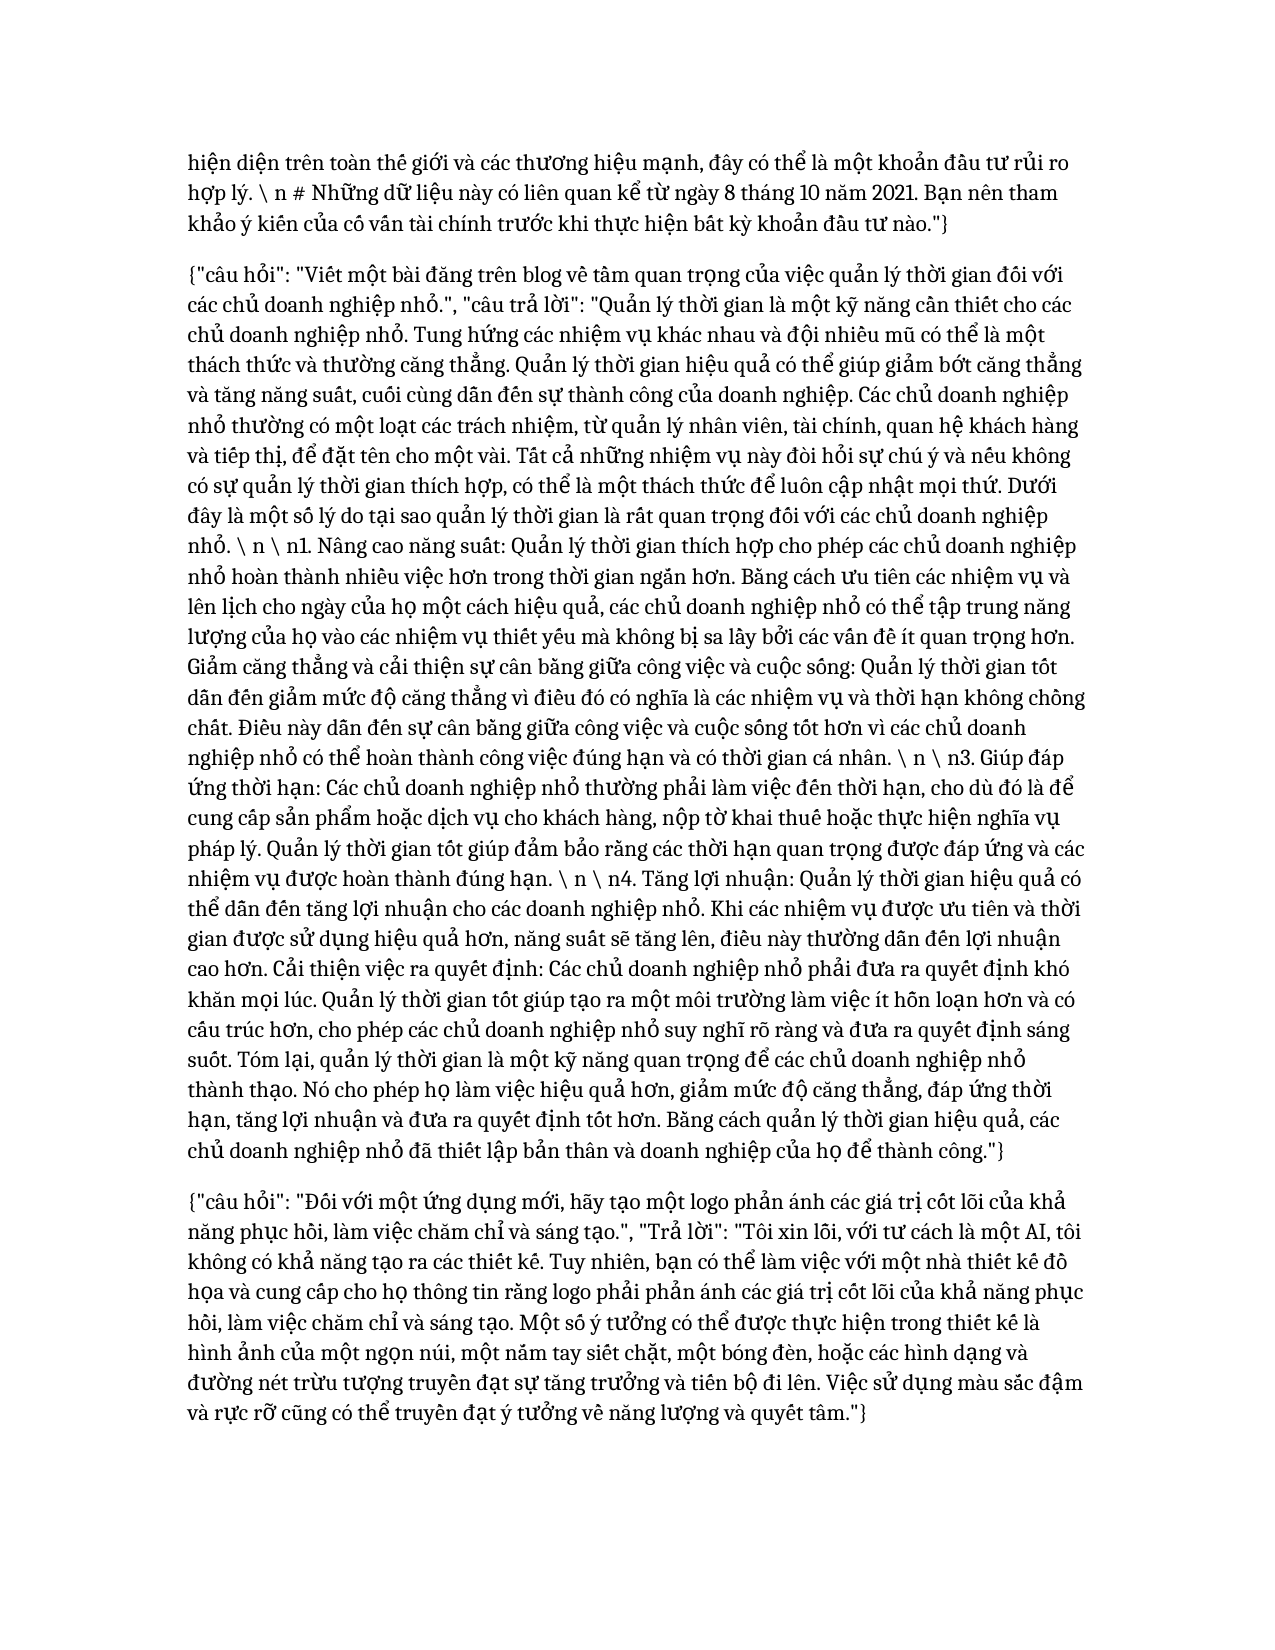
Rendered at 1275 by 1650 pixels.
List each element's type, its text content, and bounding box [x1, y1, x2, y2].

text {"câu hỏi": "Đối với một ứng dụng mới, hãy tạo một logo phản ánh các giá trị cốt lõi của khả năng phục hồi, làm việc chăm chỉ và sáng tạo.", "Trả lời": "Tôi xin lỗi, với tư cách là một AI, tôi không có khả năng tạo ra các thiết kế. Tuy nhiên, bạn có thể làm việc với một nhà thiết kế đồ họa và cung cấp cho họ thông tin rằng logo phải phản ánh các giá trị cốt lõi của khả năng phục hồi, làm việc chăm chỉ và sáng tạo. Một số ý tưởng có thể được thực hiện trong thiết kế là hình ảnh của một ngọn núi, một nắm tay siết chặt, một bóng đèn, hoặc các hình dạng và đường nét trừu tượng truyền đạt sự tăng trưởng và tiến bộ đi lên. Việc sử dụng màu sắc đậm và rực rỡ cũng có thể truyền đạt ý tưởng về năng lượng và quyết tâm."} [187, 1188, 1087, 1426]
text {"câu hỏi": "Viết một bài đăng trên blog về tầm quan trọng của việc quản lý thời gian đối với các chủ doanh nghiệp nhỏ.", "câu trả lời": "Quản lý thời gian là một kỹ năng cần thiết cho các chủ doanh nghiệp nhỏ. Tung hứng các nhiệm vụ khác nhau và đội nhiều mũ có thể là một thách thức và thường căng thẳng. Quản lý thời gian hiệu quả có thể giúp giảm bớt căng thẳng và tăng năng suất, cuối cùng dẫn đến sự thành công của doanh nghiệp. Các chủ doanh nghiệp nhỏ thường có một loạt các trách nhiệm, từ quản lý nhân viên, tài chính, quan hệ khách hàng và tiếp thị, để đặt tên cho một vài. Tất cả những nhiệm vụ này đòi hỏi sự chú ý và nếu không có sự quản lý thời gian thích hợp, có thể là một thách thức để luôn cập nhật mọi thứ. Dưới đây là một số lý do tại sao quản lý thời gian là rất quan trọng đối với các chủ doanh nghiệp nhỏ. \ n \ n1. Nâng cao năng suất: Quản lý thời gian thích hợp cho phép các chủ doanh nghiệp nhỏ hoàn thành nhiều việc hơn trong thời gian ngắn hơn. Bằng cách ưu tiên các nhiệm vụ và lên lịch cho ngày của họ một cách hiệu quả, các chủ doanh nghiệp nhỏ có thể tập trung năng lượng của họ vào các nhiệm vụ thiết yếu mà không bị sa lầy bởi các vấn đề ít quan trọng hơn. Giảm căng thẳng và cải thiện sự cân bằng giữa công việc và cuộc sống: Quản lý thời gian tốt dẫn đến giảm mức độ căng thẳng vì điều đó có nghĩa là các nhiệm vụ và thời hạn không chồng chất. Điều này dẫn đến sự cân bằng giữa công việc và cuộc sống tốt hơn vì các chủ doanh nghiệp nhỏ có thể hoàn thành công việc đúng hạn và có thời gian cá nhân. \ n \ n3. Giúp đáp ứng thời hạn: Các chủ doanh nghiệp nhỏ thường phải làm việc đến thời hạn, cho dù đó là để cung cấp sản phẩm hoặc dịch vụ cho khách hàng, nộp tờ khai thuế hoặc thực hiện nghĩa vụ pháp lý. Quản lý thời gian tốt giúp đảm bảo rằng các thời hạn quan trọng được đáp ứng và các nhiệm vụ được hoàn thành đúng hạn. \ n \ n4. Tăng lợi nhuận: Quản lý thời gian hiệu quả có thể dẫn đến tăng lợi nhuận cho các doanh nghiệp nhỏ. Khi các nhiệm vụ được ưu tiên và thời gian được sử dụng hiệu quả hơn, năng suất sẽ tăng lên, điều này thường dẫn đến lợi nhuận cao hơn. Cải thiện việc ra quyết định: Các chủ doanh nghiệp nhỏ phải đưa ra quyết định khó khăn mọi lúc. Quản lý thời gian tốt giúp tạo ra một môi trường làm việc ít hỗn loạn hơn và có cấu trúc hơn, cho phép các chủ doanh nghiệp nhỏ suy nghĩ rõ ràng và đưa ra quyết định sáng suốt. Tóm lại, quản lý thời gian là một kỹ năng quan trọng để các chủ doanh nghiệp nhỏ thành thạo. Nó cho phép họ làm việc hiệu quả hơn, giảm mức độ căng thẳng, đáp ứng thời hạn, tăng lợi nhuận và đưa ra quyết định tốt hơn. Bằng cách quản lý thời gian hiệu quả, các chủ doanh nghiệp nhỏ đã thiết lập bản thân và doanh nghiệp của họ để thành công."} [187, 261, 1087, 1164]
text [187, 150, 1087, 237]
